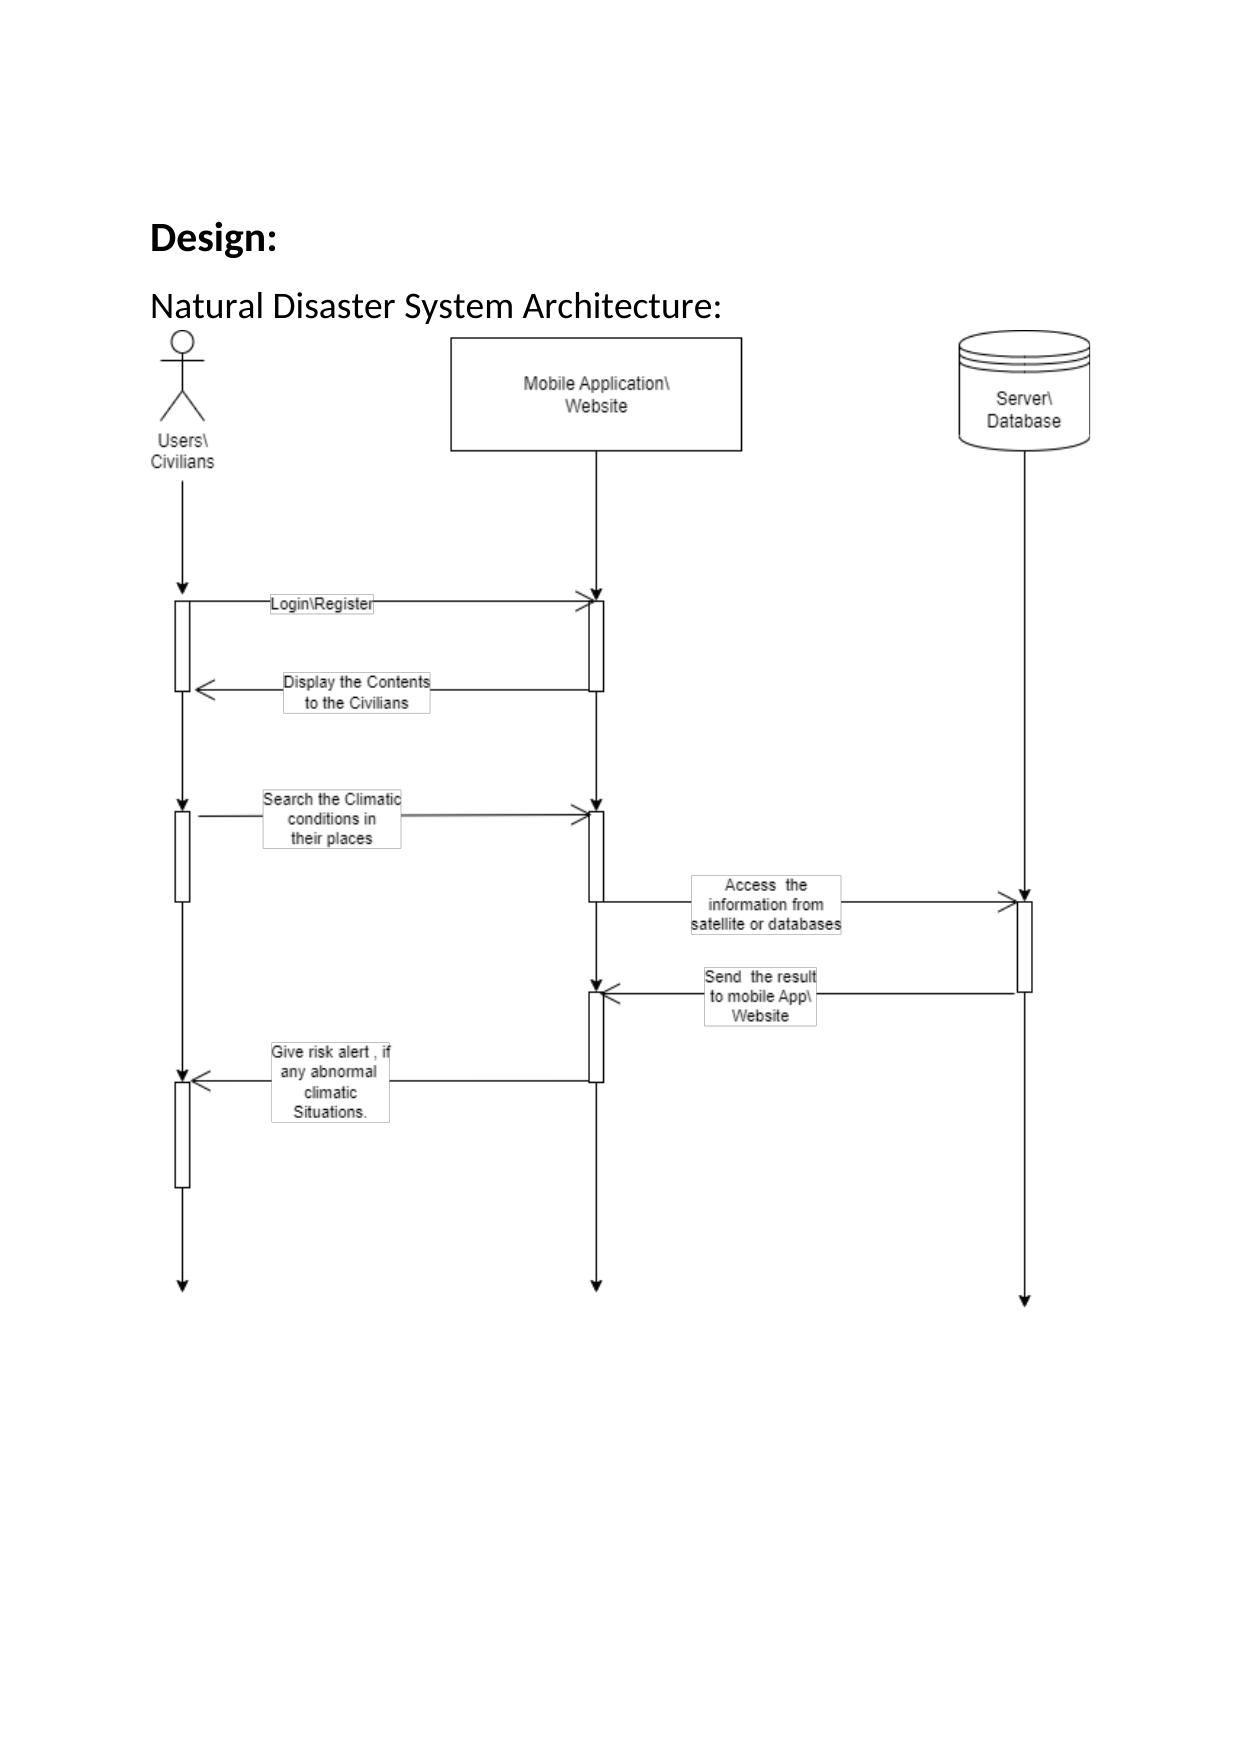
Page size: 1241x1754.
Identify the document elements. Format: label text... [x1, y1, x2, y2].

picture [150, 330, 1091, 1321]
text Design: [150, 211, 1090, 261]
text Natural Disaster System Architecture: [150, 282, 1090, 330]
